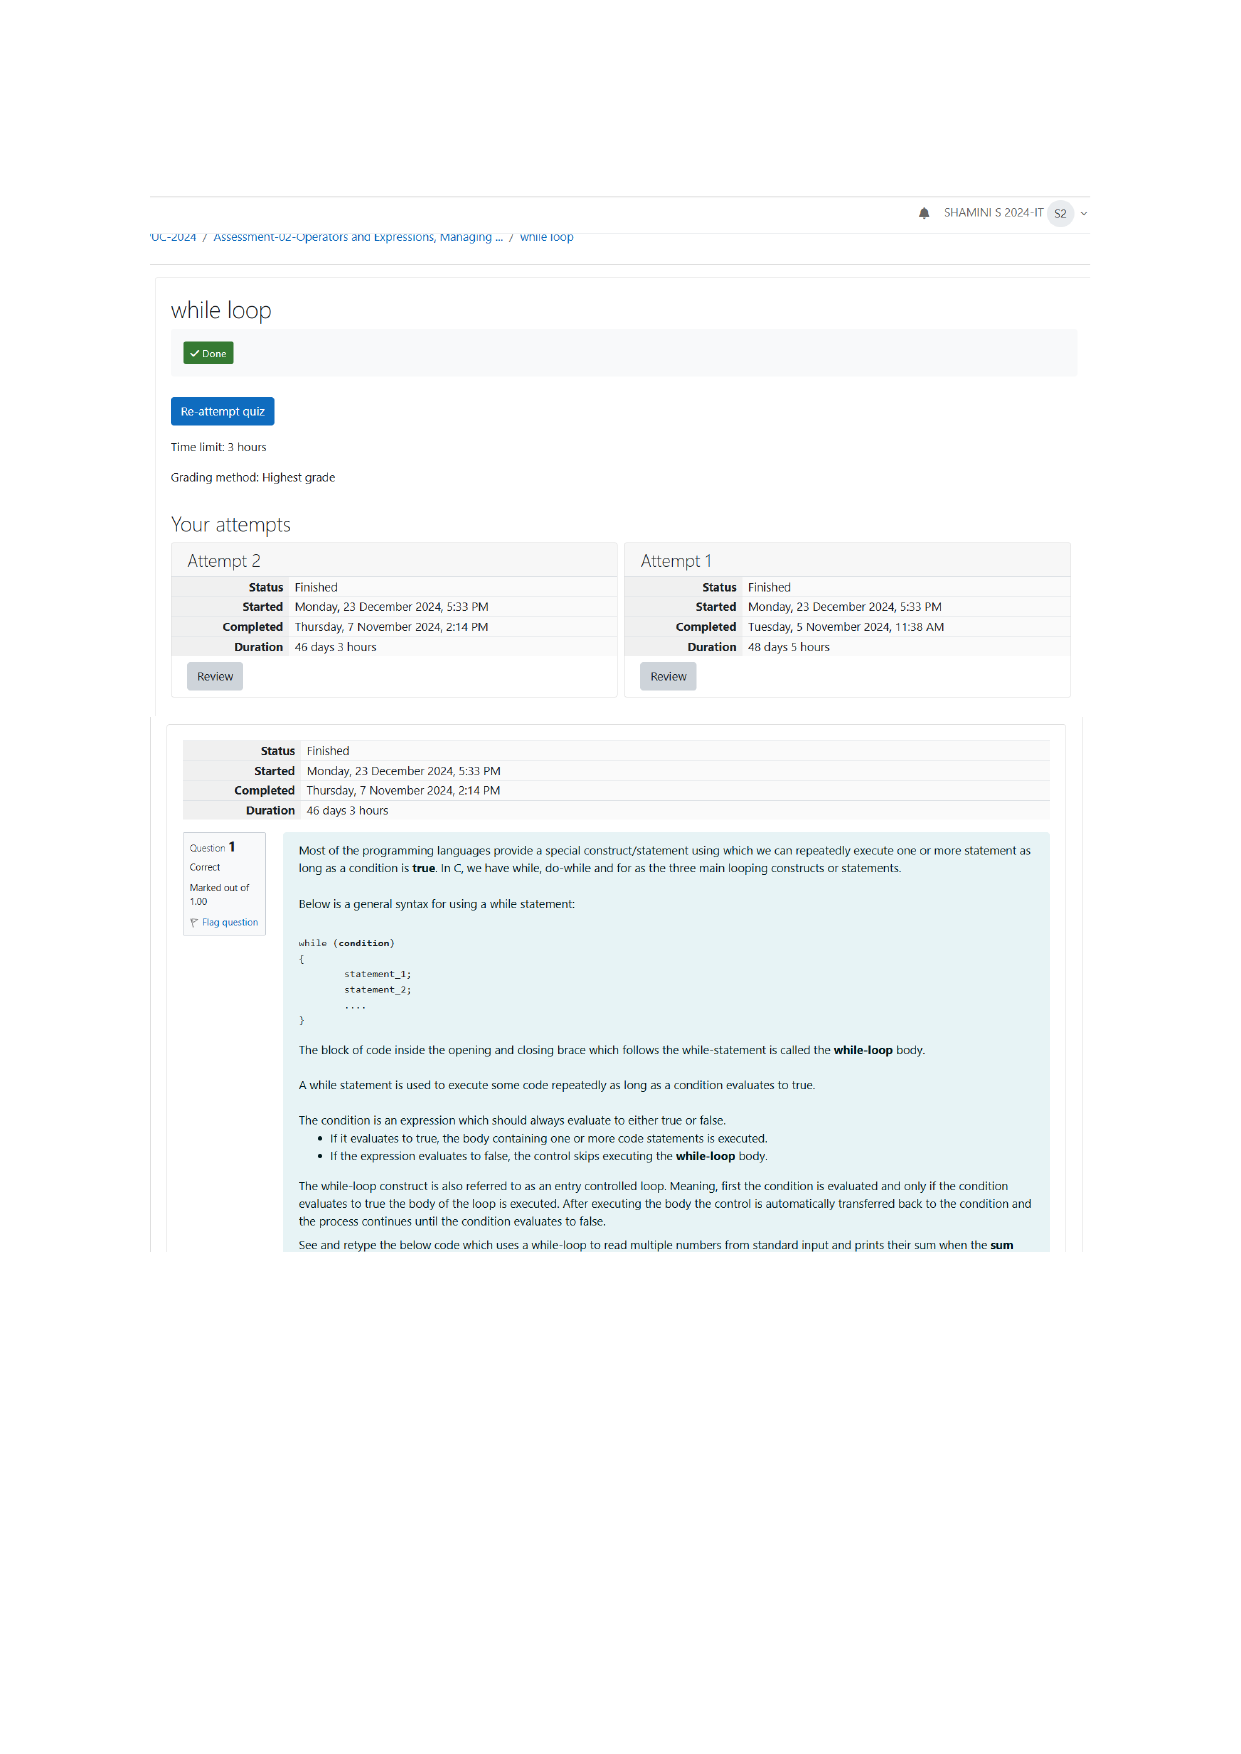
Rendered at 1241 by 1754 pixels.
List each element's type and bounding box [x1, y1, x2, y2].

picture [150, 717, 1091, 1252]
picture [150, 196, 1091, 716]
